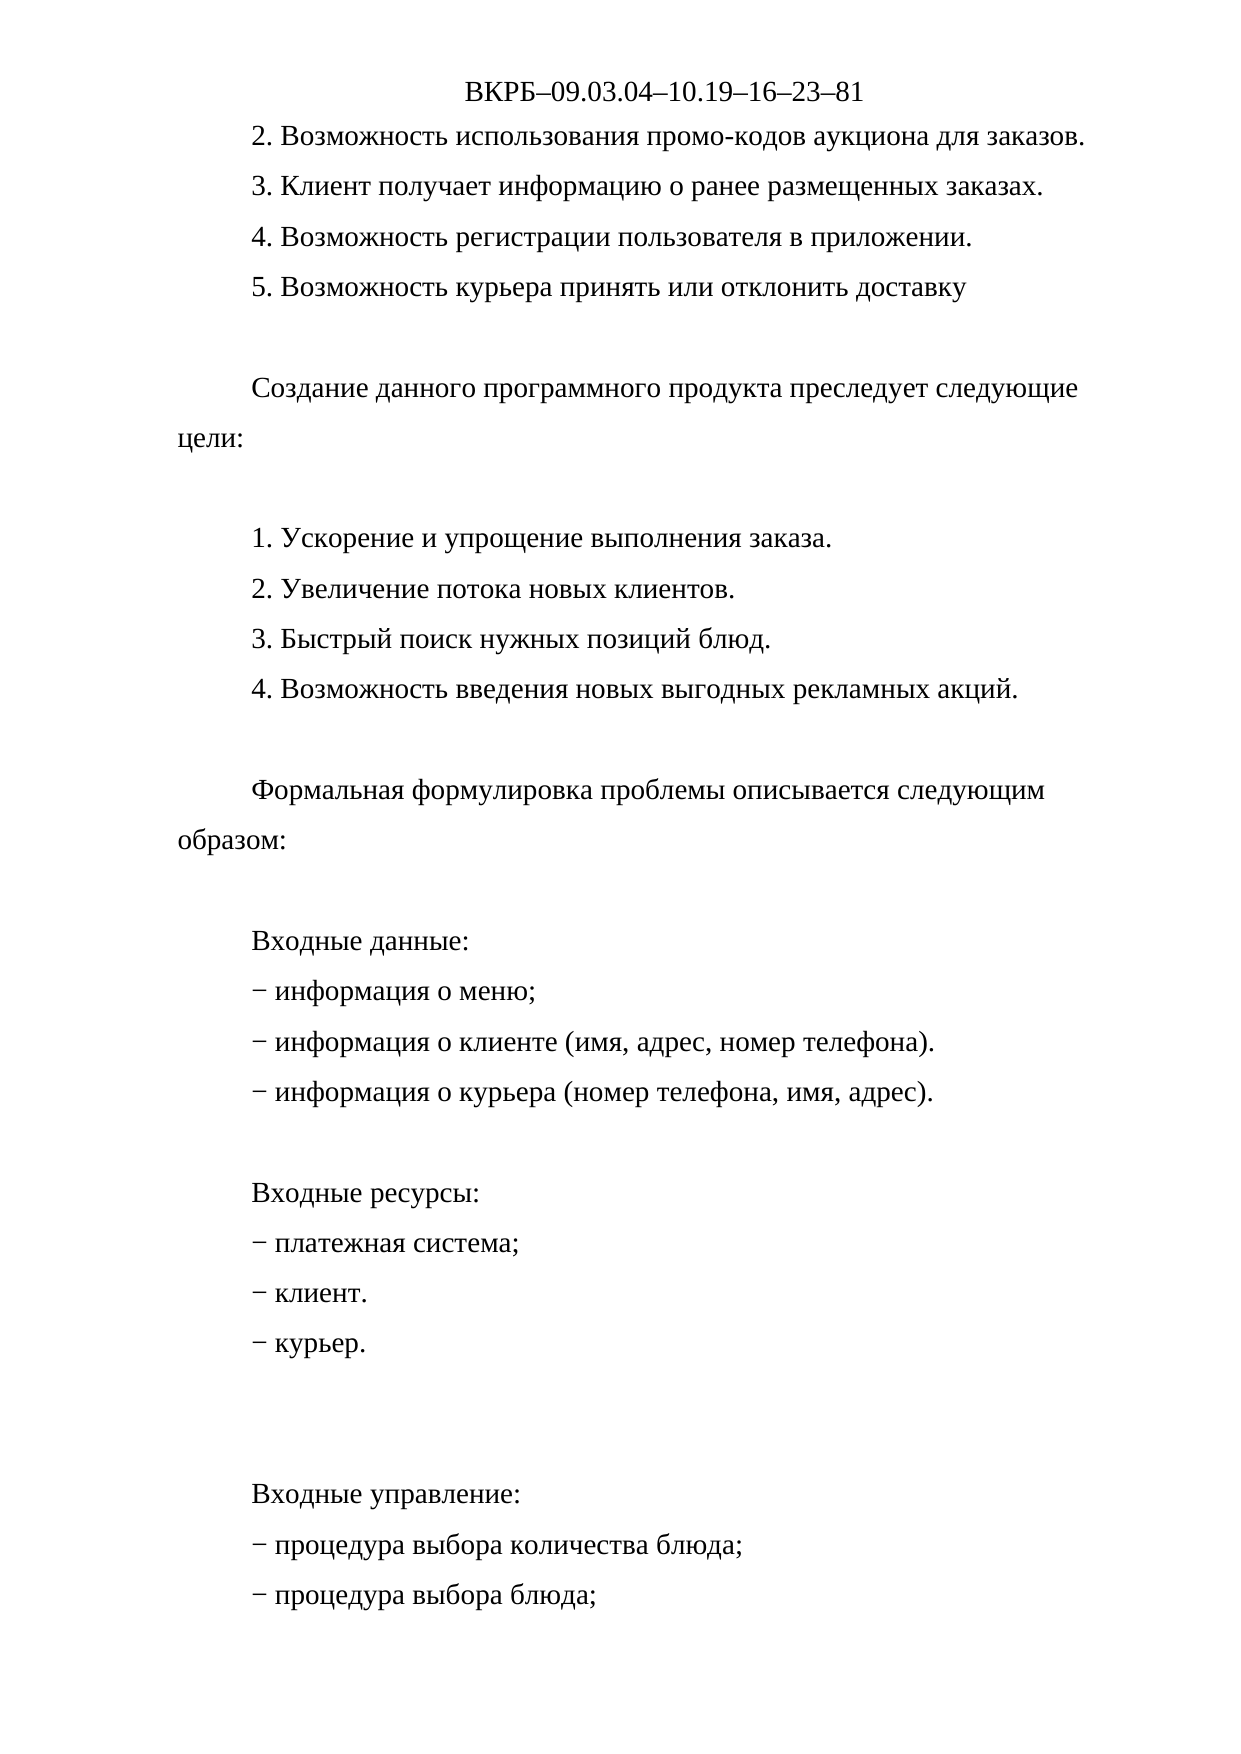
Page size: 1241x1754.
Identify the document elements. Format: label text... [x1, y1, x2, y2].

text − процедура выбора количества блюда; [177, 1527, 1152, 1560]
text 4. Возможность регистрации пользователя в приложении. [177, 219, 1152, 252]
text − курьер. [177, 1326, 1152, 1359]
text 5. Возможность курьера принять или отклонить доставку [177, 269, 1152, 303]
text 3. Быстрый поиск нужных позиций блюд. [177, 621, 1152, 655]
text − информация о курьера (номер телефона, имя, адрес). [177, 1074, 1152, 1108]
text − клиент. [177, 1275, 1152, 1309]
text 3. Клиент получает информацию о ранее размещенных заказах. [177, 168, 1152, 202]
text − процедура выбора блюда; [177, 1577, 1152, 1611]
text Входные ресурсы: [177, 1175, 1152, 1208]
text − информация о клиенте (имя, адрес, номер телефона). [177, 1024, 1152, 1057]
text Входные данные: [177, 923, 1152, 957]
text − платежная система; [177, 1225, 1152, 1258]
text Формальная формулировка проблемы описывается следующим образом: [177, 772, 1152, 856]
text 1. Ускорение и упрощение выполнения заказа. [177, 521, 1152, 554]
text Создание данного программного продукта преследует следующие цели: [177, 370, 1152, 453]
text 4. Возможность введения новых выгодных рекламных акций. [177, 672, 1152, 705]
text 2. Возможность использования промо-кодов аукциона для заказов. [177, 118, 1152, 152]
text 2. Увеличение потока новых клиентов. [177, 571, 1152, 604]
text − информация о меню; [177, 973, 1152, 1007]
text Входные управление: [177, 1477, 1152, 1510]
